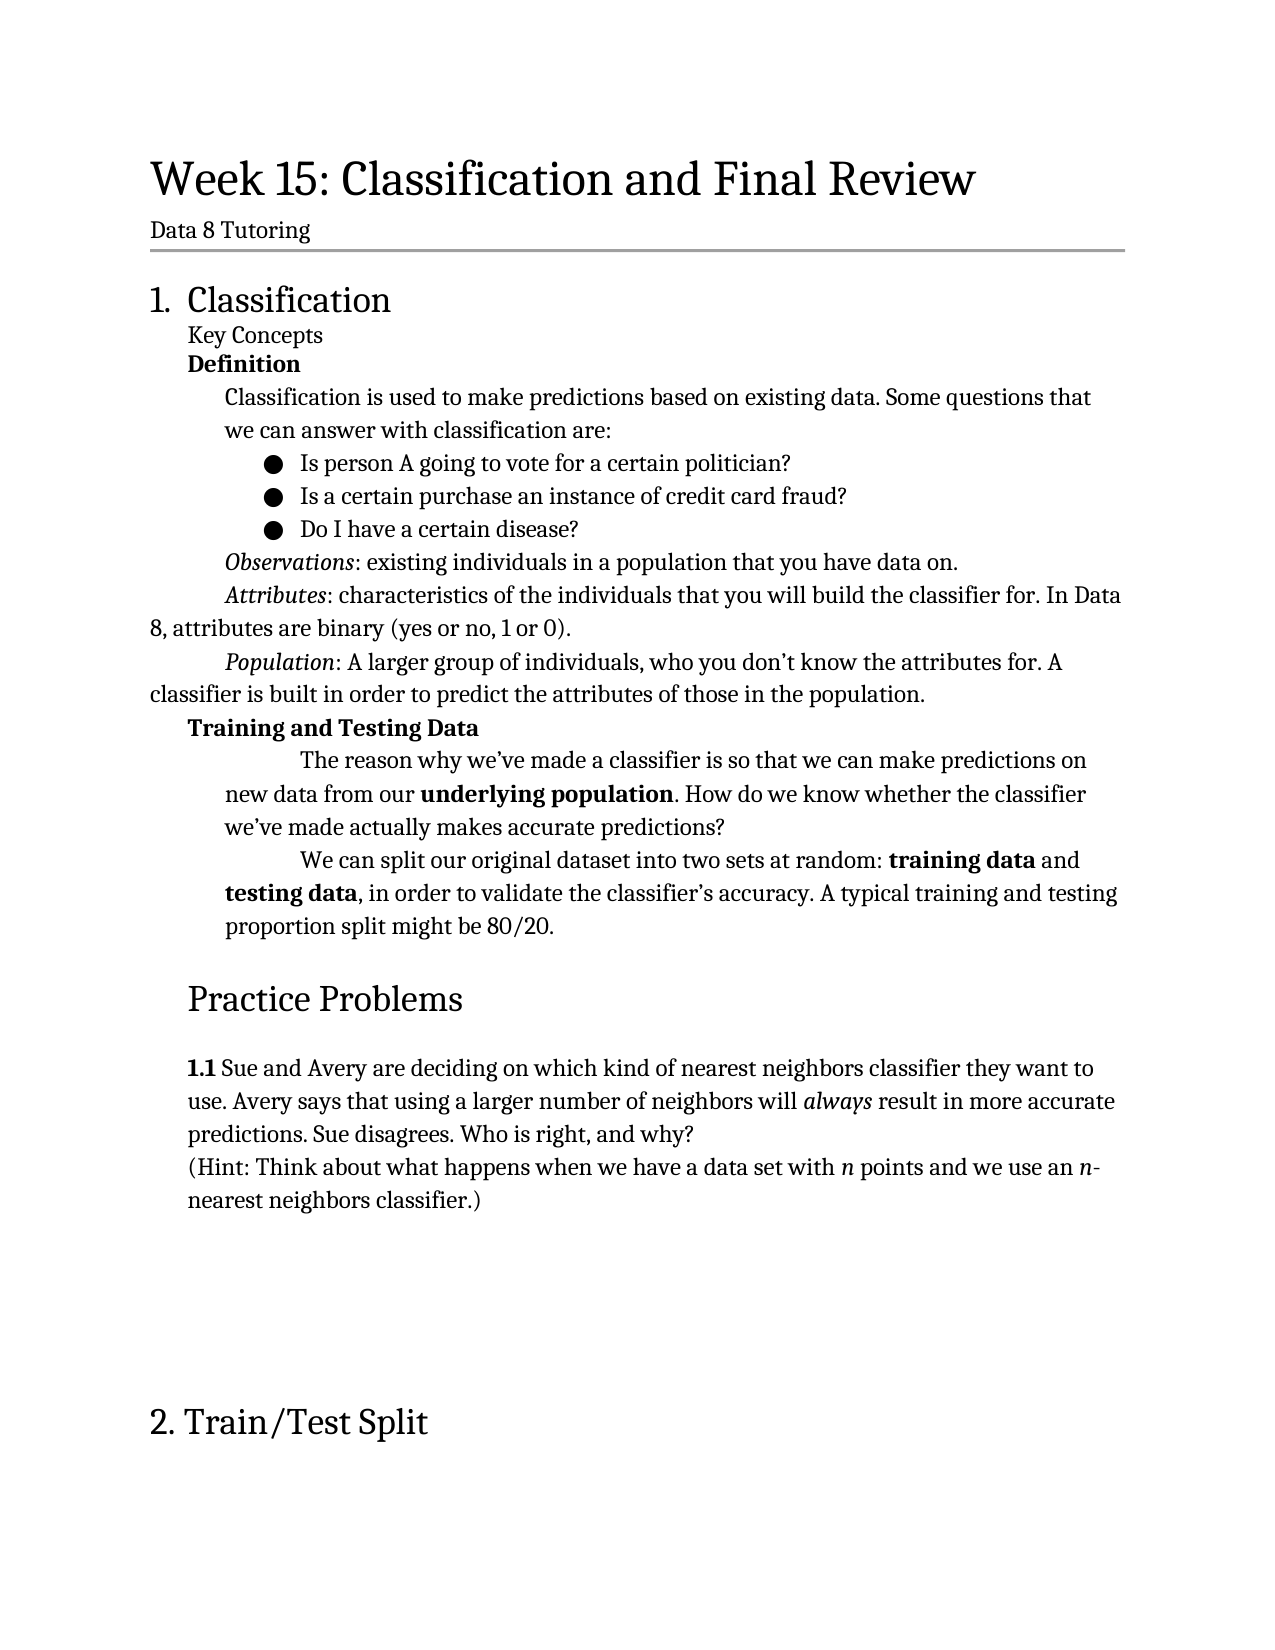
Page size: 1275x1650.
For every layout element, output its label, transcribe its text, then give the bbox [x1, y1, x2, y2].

text Classification is used to make predictions based on existing data. Some questions that we can answer with classification are: [225, 383, 1125, 445]
text (Hint: Think about what happens when we have a data set with n points and we use an n-nearest neighbors classifier.) [187, 1153, 1125, 1214]
text Data 8 Tutoring [150, 216, 1125, 245]
subtitle Key Concepts [187, 321, 1125, 350]
text Population: A larger group of individuals, who you don’t know the attributes for. A classifier is built in order to predict the attributes of those in the population. [150, 647, 1125, 709]
text We can split our original dataset into two sets at random: training data and testing data, in order to validate the classifier’s accuracy. A typical training and testing proportion split might be 80/20. [225, 846, 1125, 940]
text Week 15: Classification and Final Review [150, 150, 1125, 207]
list Is person A going to vote for a certain politician? [262, 449, 1125, 478]
text Training and Testing Data [187, 713, 1125, 742]
list Is a certain purchase an instance of credit card fraud? [262, 482, 1125, 511]
text 2. Train/Test Split [150, 1401, 1125, 1444]
list Do I have a certain disease? [262, 515, 1125, 544]
text Attributes: characteristics of the individuals that you will build the classifier for. In Data 8, attributes are binary (yes or no, 1 or 0). [150, 581, 1125, 643]
subtitle Practice Problems [187, 978, 1125, 1021]
text Definition [187, 350, 1125, 379]
text 1.1 Sue and Avery are deciding on which kind of nearest neighbors classifier they want to use. Avery says that using a larger number of neighbors will always result in more accurate predictions. Sue disagrees. Who is right, and why? [187, 1054, 1125, 1148]
text Observations: existing individuals in a population that you have data on. [225, 548, 1125, 577]
text The reason why we’ve made a classifier is so that we can make predictions on new data from our underlying population. How do we know whether the classifier we’ve made actually makes accurate predictions? [225, 746, 1125, 841]
subtitle 1. Classification [150, 278, 1125, 321]
